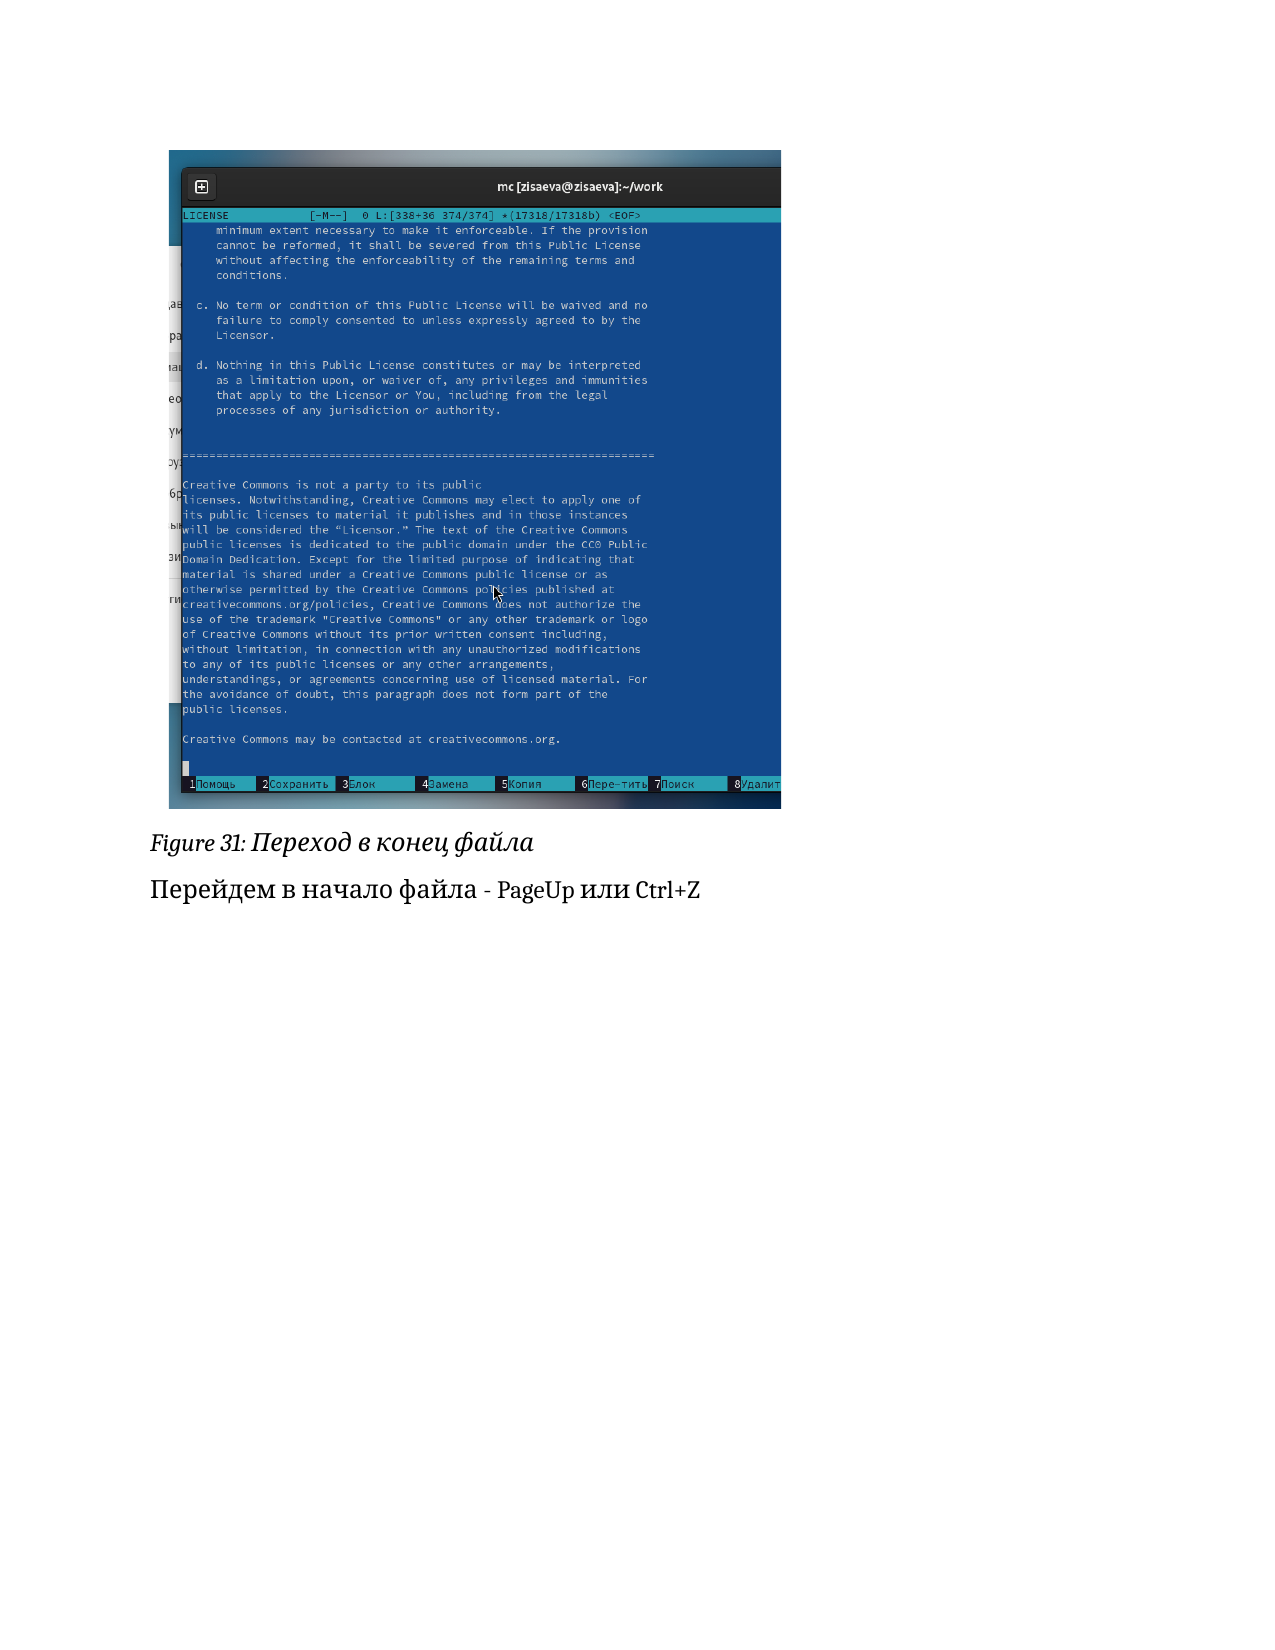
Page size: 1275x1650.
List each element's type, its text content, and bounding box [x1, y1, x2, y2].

text Figure 31: Переход в конец файла [150, 829, 1125, 858]
text Перейдем в начало файла - PageUp или Ctrl+Z [150, 876, 1125, 905]
picture [168, 150, 782, 809]
